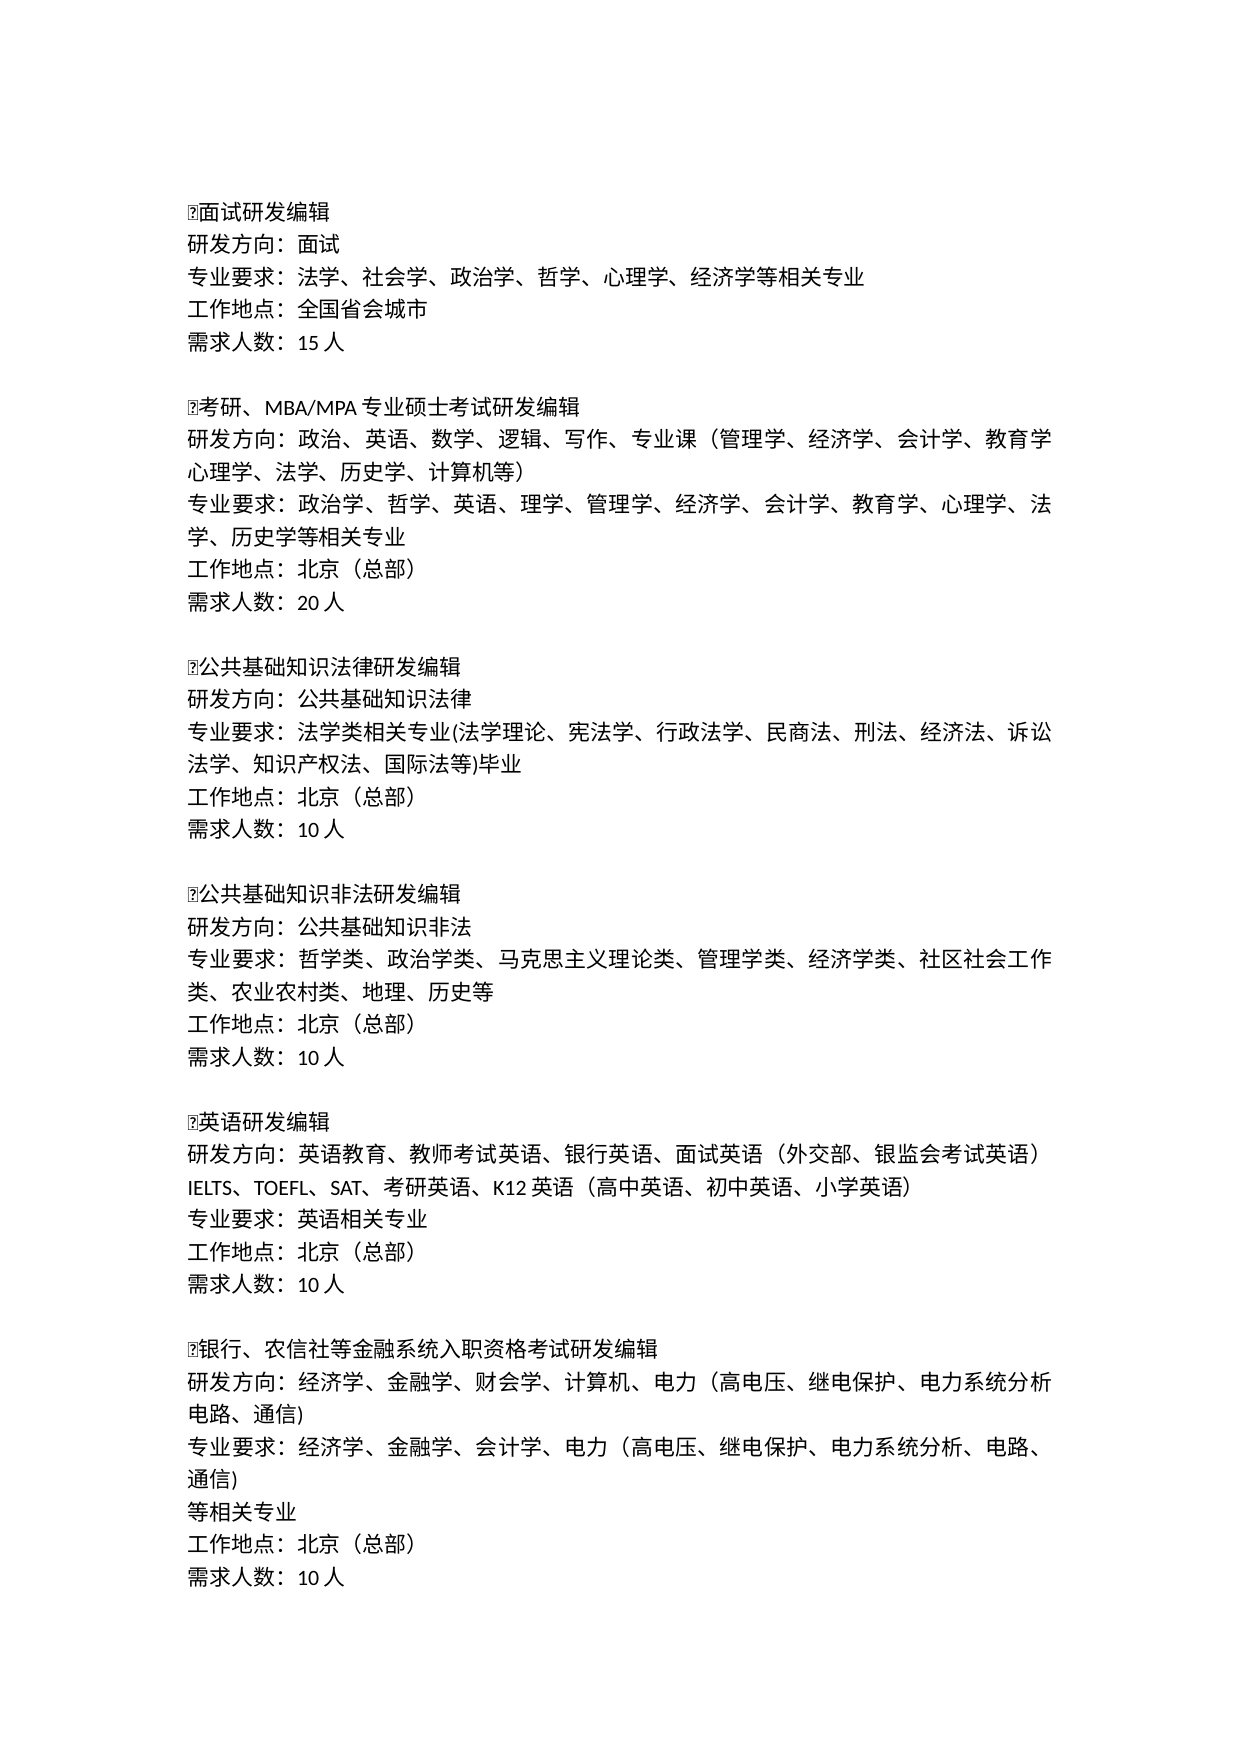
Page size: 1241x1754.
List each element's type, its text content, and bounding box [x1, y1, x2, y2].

text 研发方向：公共基础知识非法 [187, 909, 1053, 942]
text 专业要求：英语相关专业 [187, 1202, 1053, 1234]
text 公共基础知识法律研发编辑 [187, 649, 1053, 682]
text 等相关专业 [187, 1494, 1053, 1527]
text 银行、农信社等金融系统入职资格考试研发编辑 [187, 1332, 1053, 1364]
text 公共基础知识非法研发编辑 [187, 877, 1053, 909]
text 专业要求：经济学、金融学、会计学、电力（高电压、继电保护、电力系统分析、电路、通信) [187, 1429, 1053, 1494]
text 工作地点：北京（总部） [187, 552, 1053, 584]
text 需求人数：10人 [187, 812, 1053, 844]
text 研发方向：面试 [187, 227, 1053, 259]
text 专业要求：政治学、哲学、英语、理学、管理学、经济学、会计学、教育学、心理学、法学、历史学等相关专业 [187, 487, 1053, 552]
text 工作地点：北京（总部） [187, 1234, 1053, 1267]
text 研发方向：经济学、金融学、财会学、计算机、电力（高电压、继电保护、电力系统分析、电路、通信) [187, 1364, 1053, 1429]
text 工作地点：全国省会城市 [187, 292, 1053, 324]
text 专业要求：法学类相关专业(法学理论、宪法学、行政法学、民商法、刑法、经济法、诉讼法学、知识产权法、国际法等)毕业 [187, 714, 1053, 779]
text 需求人数：10人 [187, 1039, 1053, 1072]
text 面试研发编辑 [187, 194, 1053, 227]
text 研发方向：公共基础知识法律 [187, 682, 1053, 714]
text 工作地点：北京（总部） [187, 1527, 1053, 1559]
text 需求人数：10人 [187, 1267, 1053, 1299]
text 专业要求：法学、社会学、政治学、哲学、心理学、经济学等相关专业 [187, 259, 1053, 292]
text 英语研发编辑 [187, 1104, 1053, 1137]
text 考研、MBA/MPA专业硕士考试研发编辑 [187, 389, 1053, 422]
text 专业要求：哲学类、政治学类、马克思主义理论类、管理学类、经济学类、社区社会工作类、农业农村类、地理、历史等 [187, 942, 1053, 1007]
text 工作地点：北京（总部） [187, 1007, 1053, 1039]
text 研发方向：政治、英语、数学、逻辑、写作、专业课（管理学、经济学、会计学、教育学、心理学、法学、历史学、计算机等） [187, 422, 1053, 487]
text 工作地点：北京（总部） [187, 779, 1053, 812]
text 需求人数：20人 [187, 584, 1053, 617]
text 研发方向：英语教育、教师考试英语、银行英语、面试英语（外交部、银监会考试英语）、IELTS、TOEFL、SAT、考研英语、K12英语（高中英语、初中英语、小学英语） [187, 1137, 1053, 1202]
text 需求人数：15人 [187, 324, 1053, 357]
text 需求人数：10人 [187, 1559, 1053, 1592]
